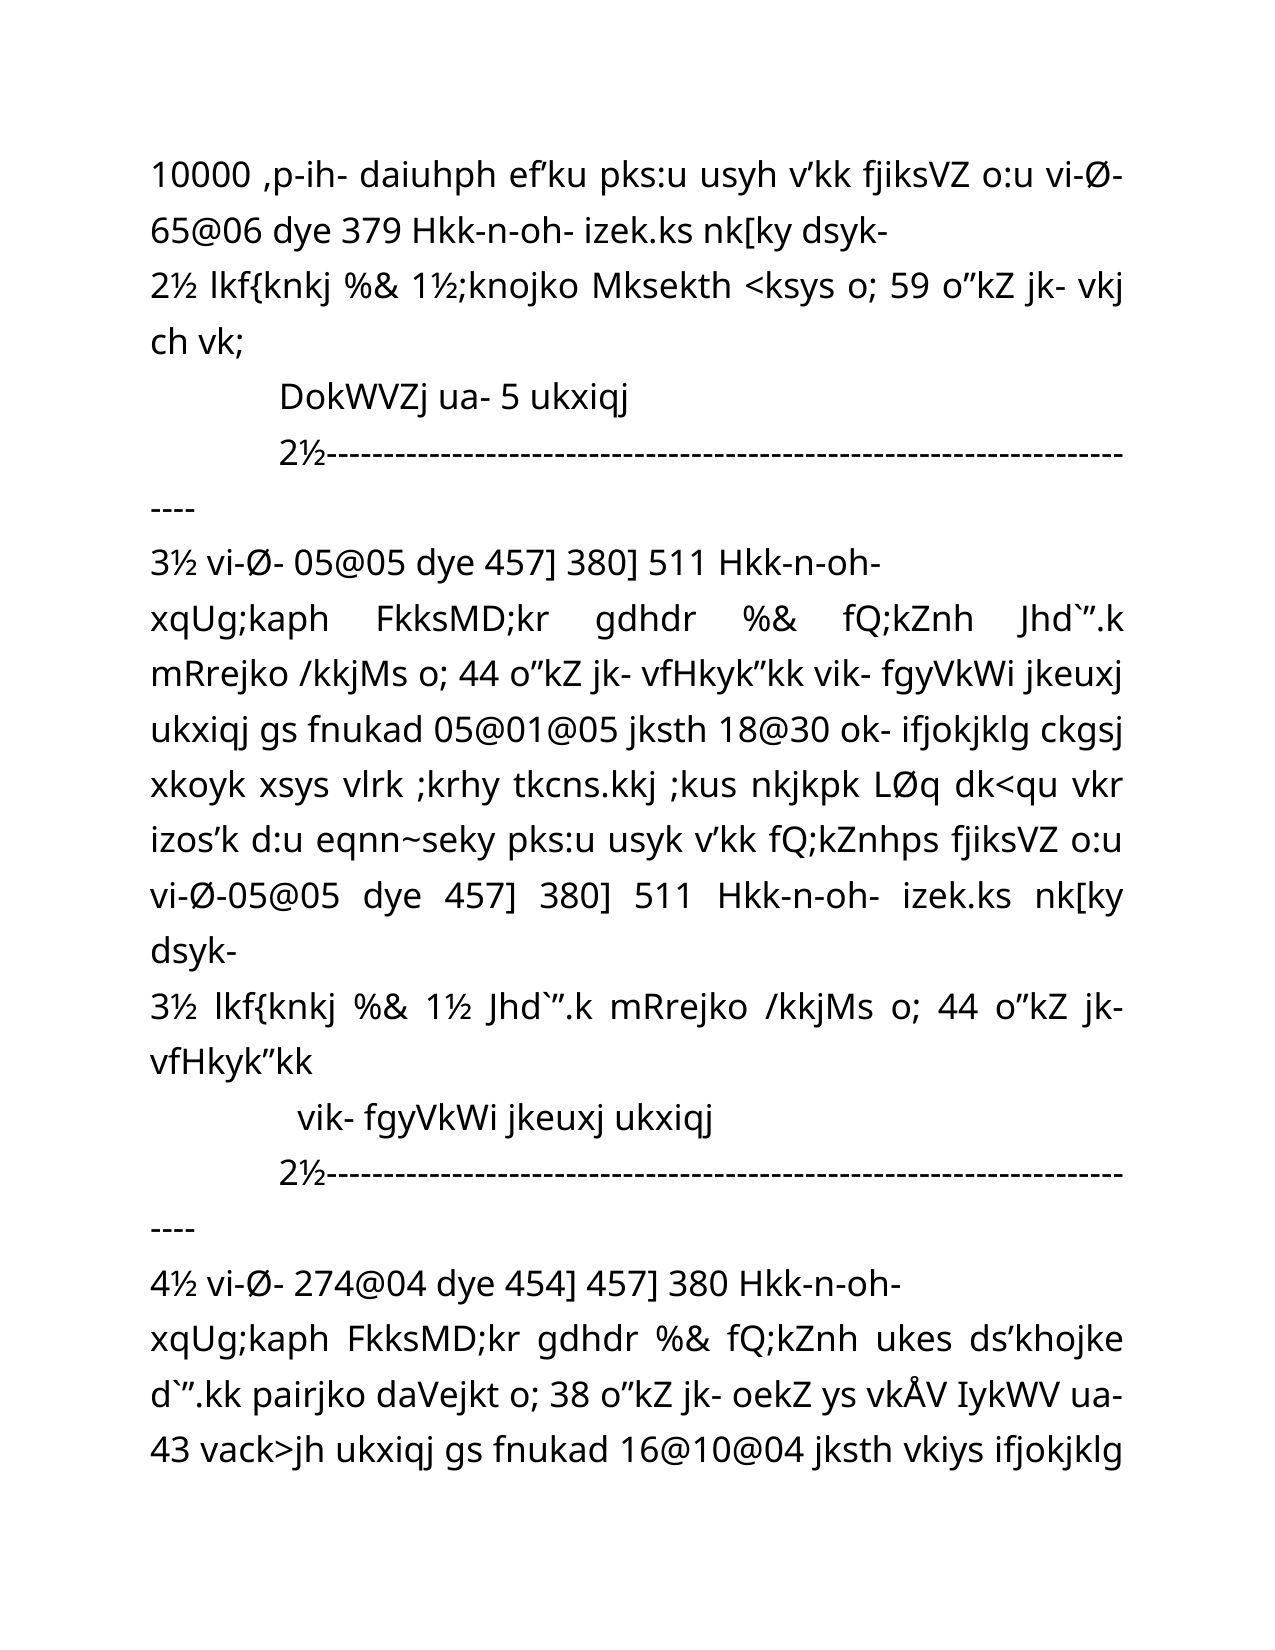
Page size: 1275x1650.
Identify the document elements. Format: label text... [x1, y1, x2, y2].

text xqUg;kaph FkksMD;kr gdhdr %& fQ;kZnh Jhd`”.k mRrejko /kkjMs o; 44 o”kZ jk- vfHkyk”kk vik- fgyVkWi jkeuxj ukxiqj gs fnukad 05@01@05 jksth 18@30 ok- ifjokjklg ckgsj xkoyk xsys vlrk ;krhy tkcns.kkj ;kus nkjkpk LØq dk<qu vkr izos’k d:u eqnn~seky pks:u usyk v’kk fQ;kZnhps fjiksVZ o:u vi-Ø-05@05 dye 457] 380] 511 Hkk-n-oh- izek.ks nk[ky dsyk- [150, 593, 1125, 974]
text DokWVZj ua- 5 ukxiqj [150, 372, 1125, 420]
text vik- fgyVkWi jkeuxj ukxiqj [150, 1092, 1125, 1140]
text 3½ vi-Ø- 05@05 dye 457] 380] 511 Hkk-n-oh- [150, 538, 1125, 586]
text 4½ vi-Ø- 274@04 dye 454] 457] 380 Hkk-n-oh- [150, 1258, 1125, 1307]
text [150, 150, 1125, 254]
text 2½-------------------------------------------------------------------------- [150, 427, 1125, 531]
text 2½-------------------------------------------------------------------------- [150, 1147, 1125, 1251]
text 2½ lkf{knkj %& 1½;knojko Mksekth <ksys o; 59 o”kZ jk- vkj ch vk; [150, 261, 1125, 364]
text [150, 1314, 1125, 1473]
text 3½ lkf{knkj %& 1½ Jhd`”.k mRrejko /kkjMs o; 44 o”kZ jk- vfHkyk”kk [150, 981, 1125, 1085]
